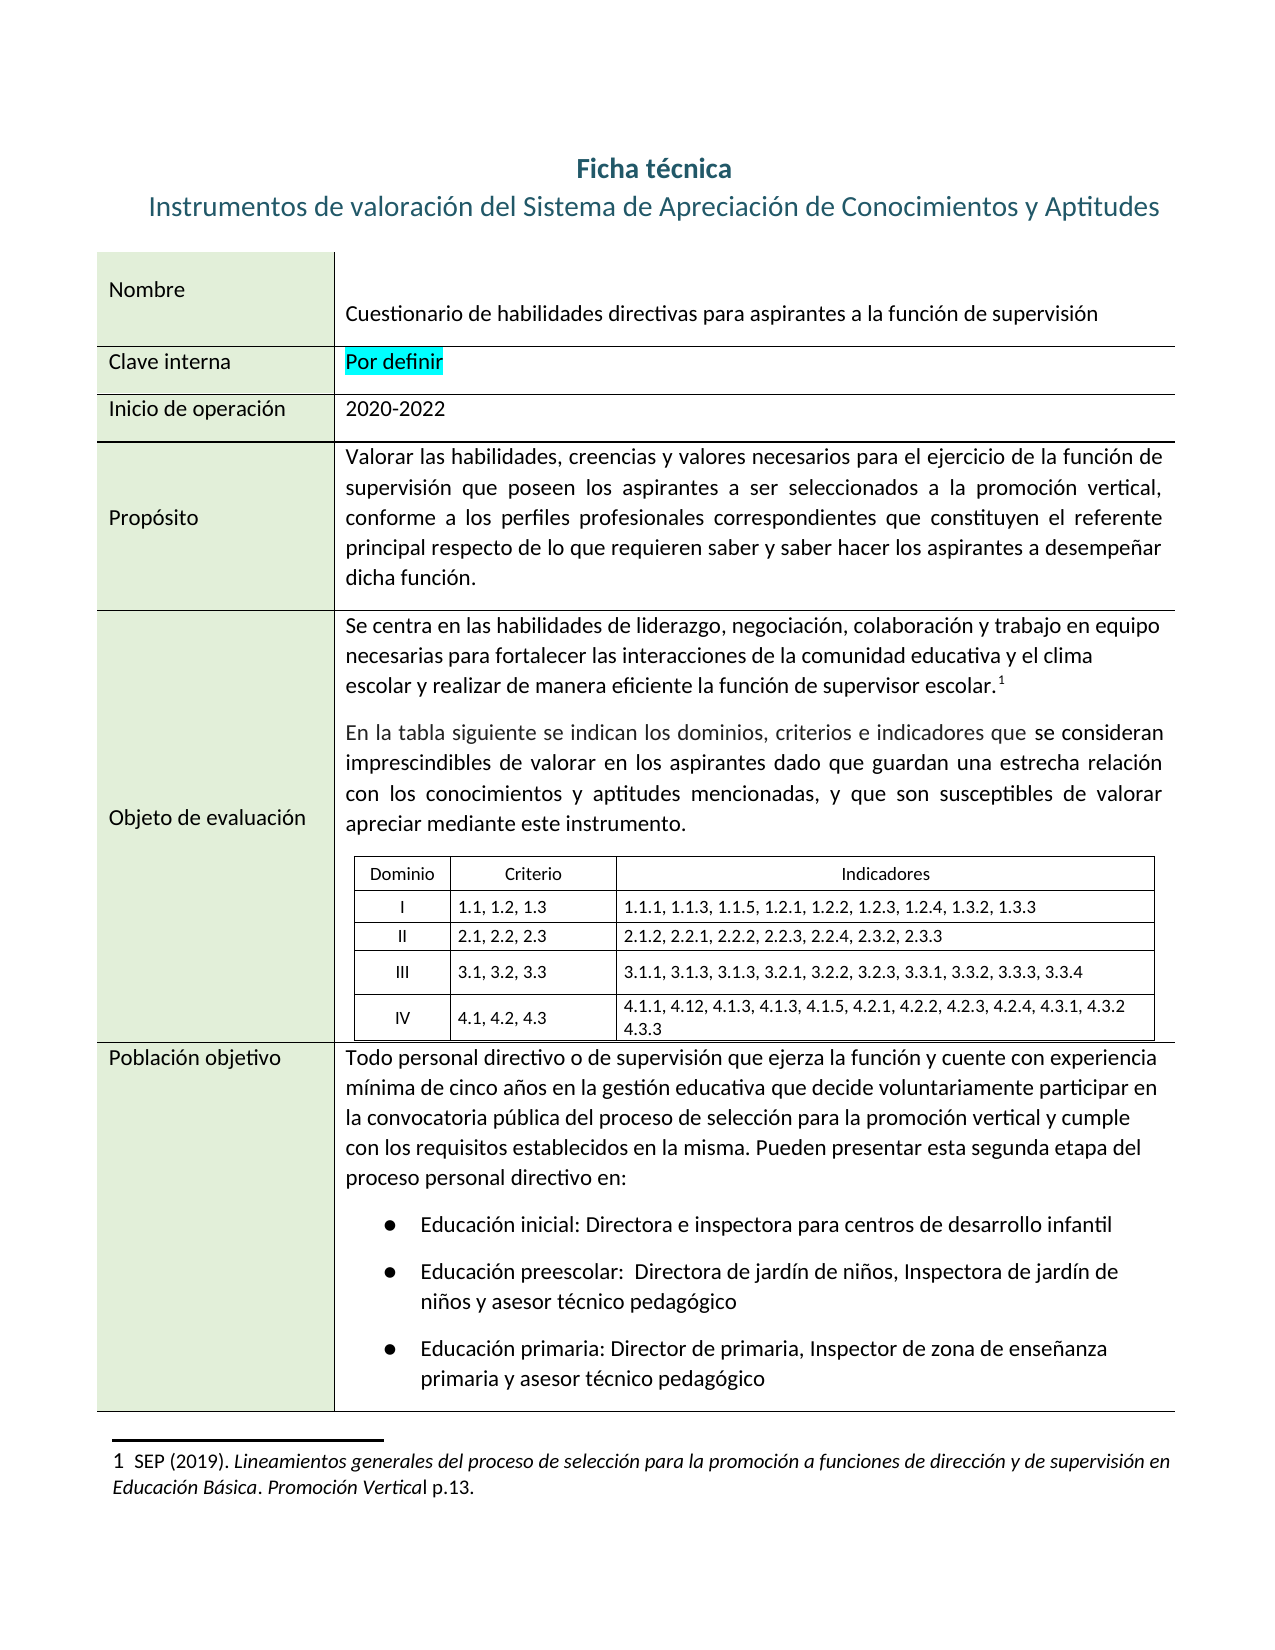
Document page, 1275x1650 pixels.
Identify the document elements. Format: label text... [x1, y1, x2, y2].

table_header Cuestionario de habilidades directivas para aspirantes a la función de supervisión [335, 252, 1175, 346]
table_cell 2020-2022 [335, 395, 1175, 441]
table_cell Propósito [97, 443, 334, 610]
text Ficha técnica [112, 150, 1196, 186]
text Instrumentos de valoración del Sistema de Apreciación de Conocimientos y Aptitudes [112, 188, 1196, 224]
table_cell Valorar las habilidades, creencias y valores necesarios para el ejercicio de la función de supervisión que poseen los aspirantes a ser seleccionados a la promoción vertical, conforme a los perfiles profesionales correspondientes que constituyen el referente principal respecto de lo que requieren saber y saber hacer los aspirantes a desempeñar dicha función. [335, 443, 1175, 610]
table_header Nombre [97, 252, 334, 346]
table_cell Población objetivo [97, 1043, 334, 1411]
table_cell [335, 1043, 1175, 1411]
table_cell Inicio de operación [97, 395, 334, 441]
table_cell Por definir [335, 347, 1175, 393]
table_cell Se centra en las habilidades de liderazgo, negociación, colaboración y trabajo en equipo necesarias para fortalecer las interacciones de la comunidad educativa y el clima escolar y realizar de manera eficiente la función de supervisor escolar. En la tabla siguiente se indican los dominios, criterios e indicadores que se consideran imprescindibles de valorar en los aspirantes dado que guardan una estrecha relación con los conocimientos y aptitudes mencionadas, y que son susceptibles de valorar apreciar mediante este instrumento. [335, 611, 1175, 1042]
table_cell Objeto de evaluación [97, 611, 334, 1042]
table_cell Clave interna [97, 347, 334, 393]
